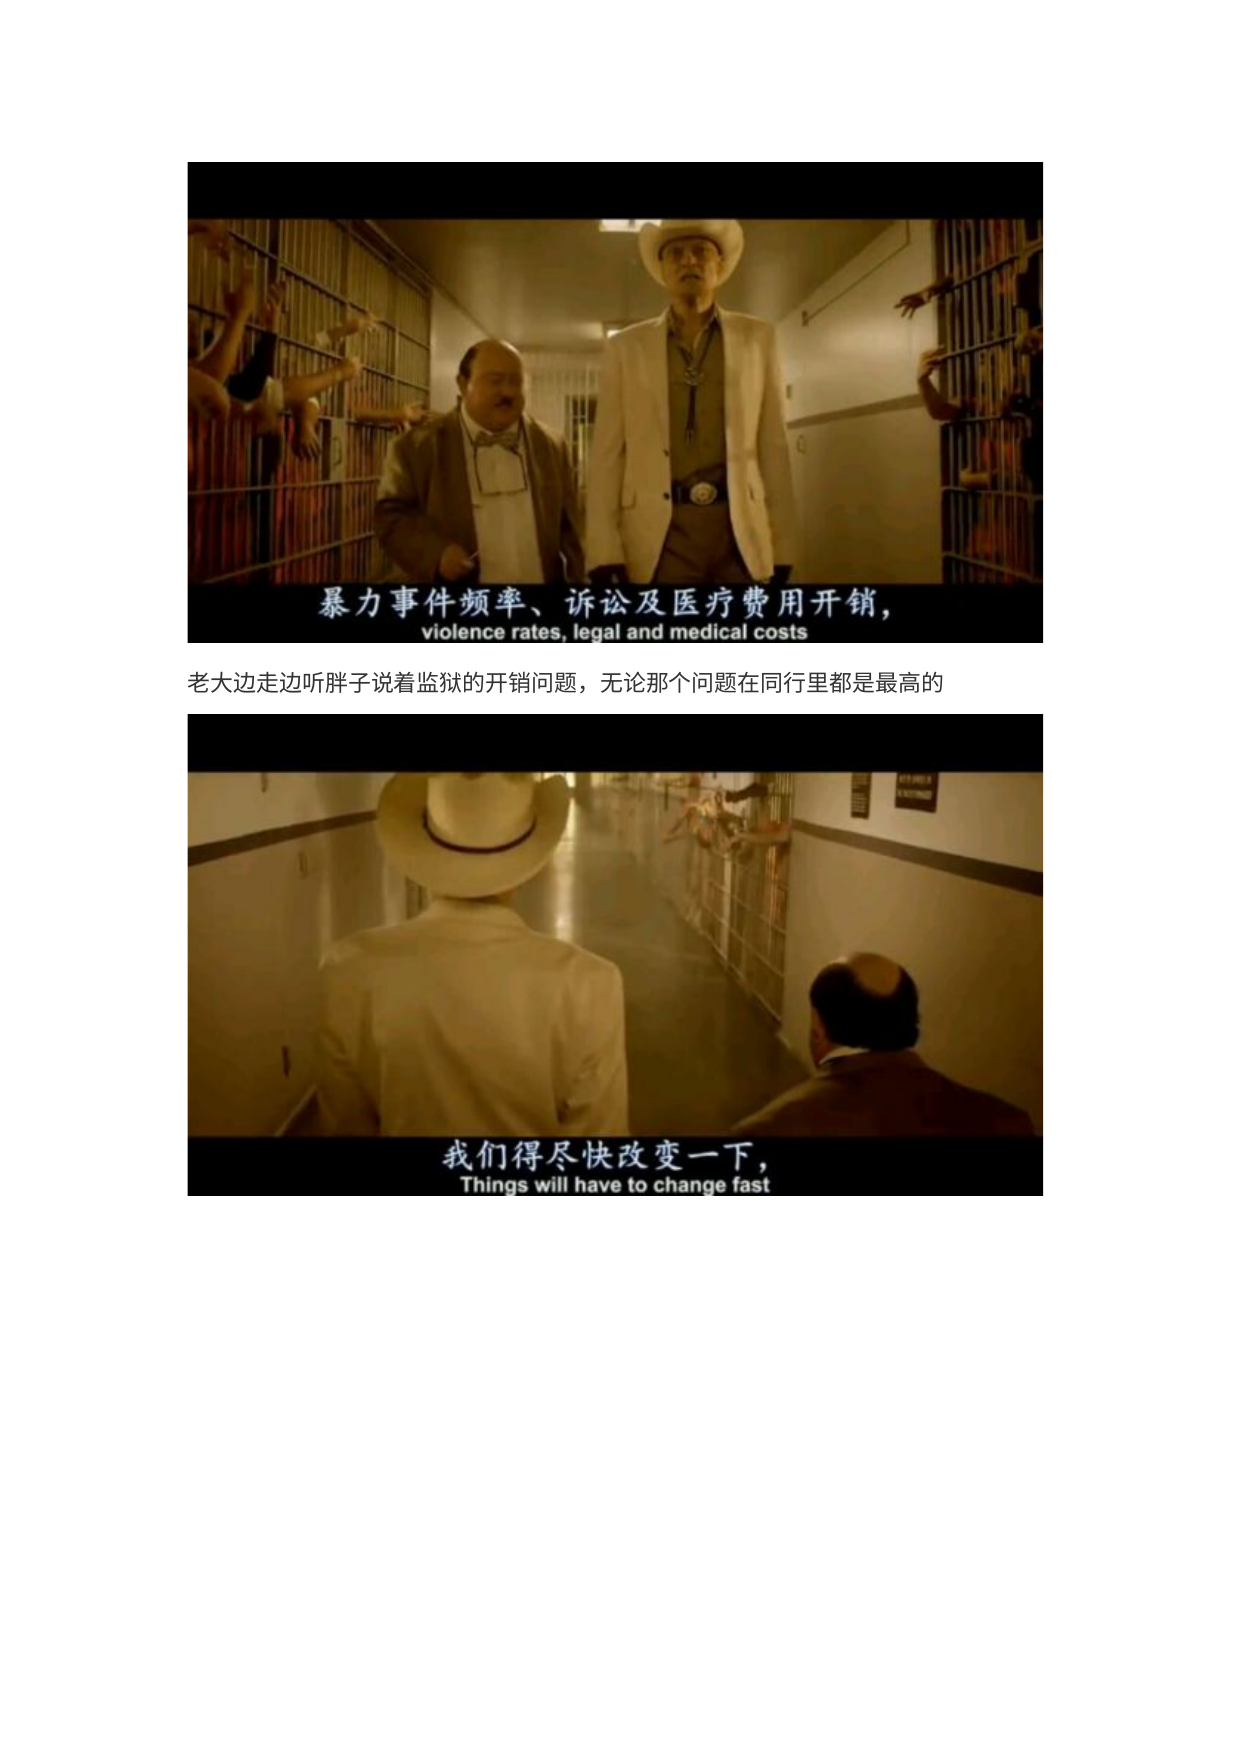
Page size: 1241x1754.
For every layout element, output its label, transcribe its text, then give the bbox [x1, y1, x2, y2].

picture [187, 714, 1044, 1196]
picture [187, 162, 1044, 643]
text 老大边走边听胖子说着监狱的开销问题，无论那个问题在同行里都是最高的 [187, 649, 1053, 714]
